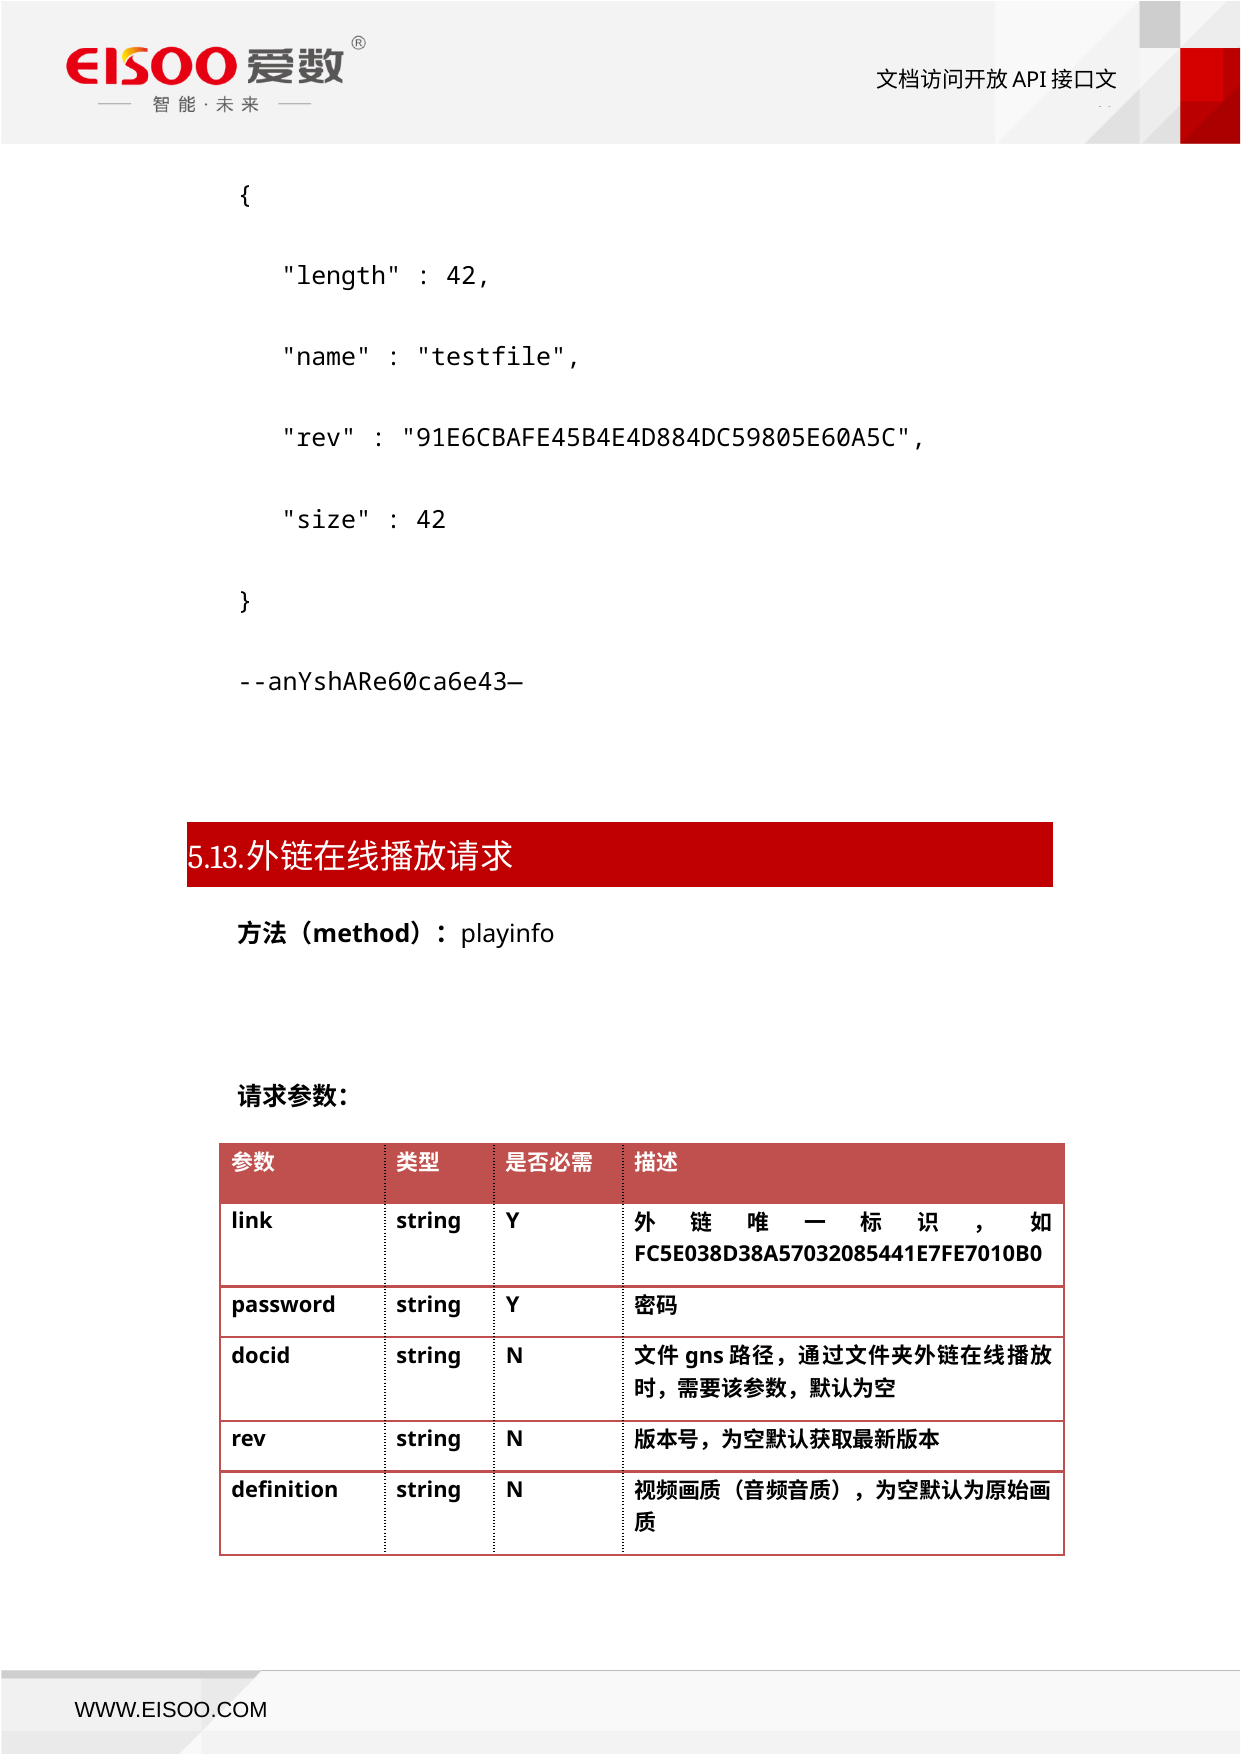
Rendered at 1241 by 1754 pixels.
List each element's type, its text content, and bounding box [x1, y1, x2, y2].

text { [187, 161, 1053, 226]
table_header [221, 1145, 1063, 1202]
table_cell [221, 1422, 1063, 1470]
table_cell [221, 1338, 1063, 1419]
list 外链在线播放请求 [187, 822, 1053, 887]
text --anYshARe60ca6e43— [187, 648, 1053, 713]
text "length" : 42, [187, 242, 1053, 307]
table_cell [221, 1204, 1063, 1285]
text "size" : 42 [187, 486, 1053, 551]
text 请求参数： [187, 1062, 1053, 1127]
picture [1, 1, 1241, 158]
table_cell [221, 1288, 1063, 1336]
text } [187, 567, 1053, 632]
picture [1, 1665, 1241, 1754]
text 方法（method）：playinfo [187, 899, 1053, 964]
text "rev" : "91E6CBAFE45B4E4D884DC59805E60A5C", [187, 404, 1053, 469]
text "name" : "testfile", [187, 323, 1053, 388]
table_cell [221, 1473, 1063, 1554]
